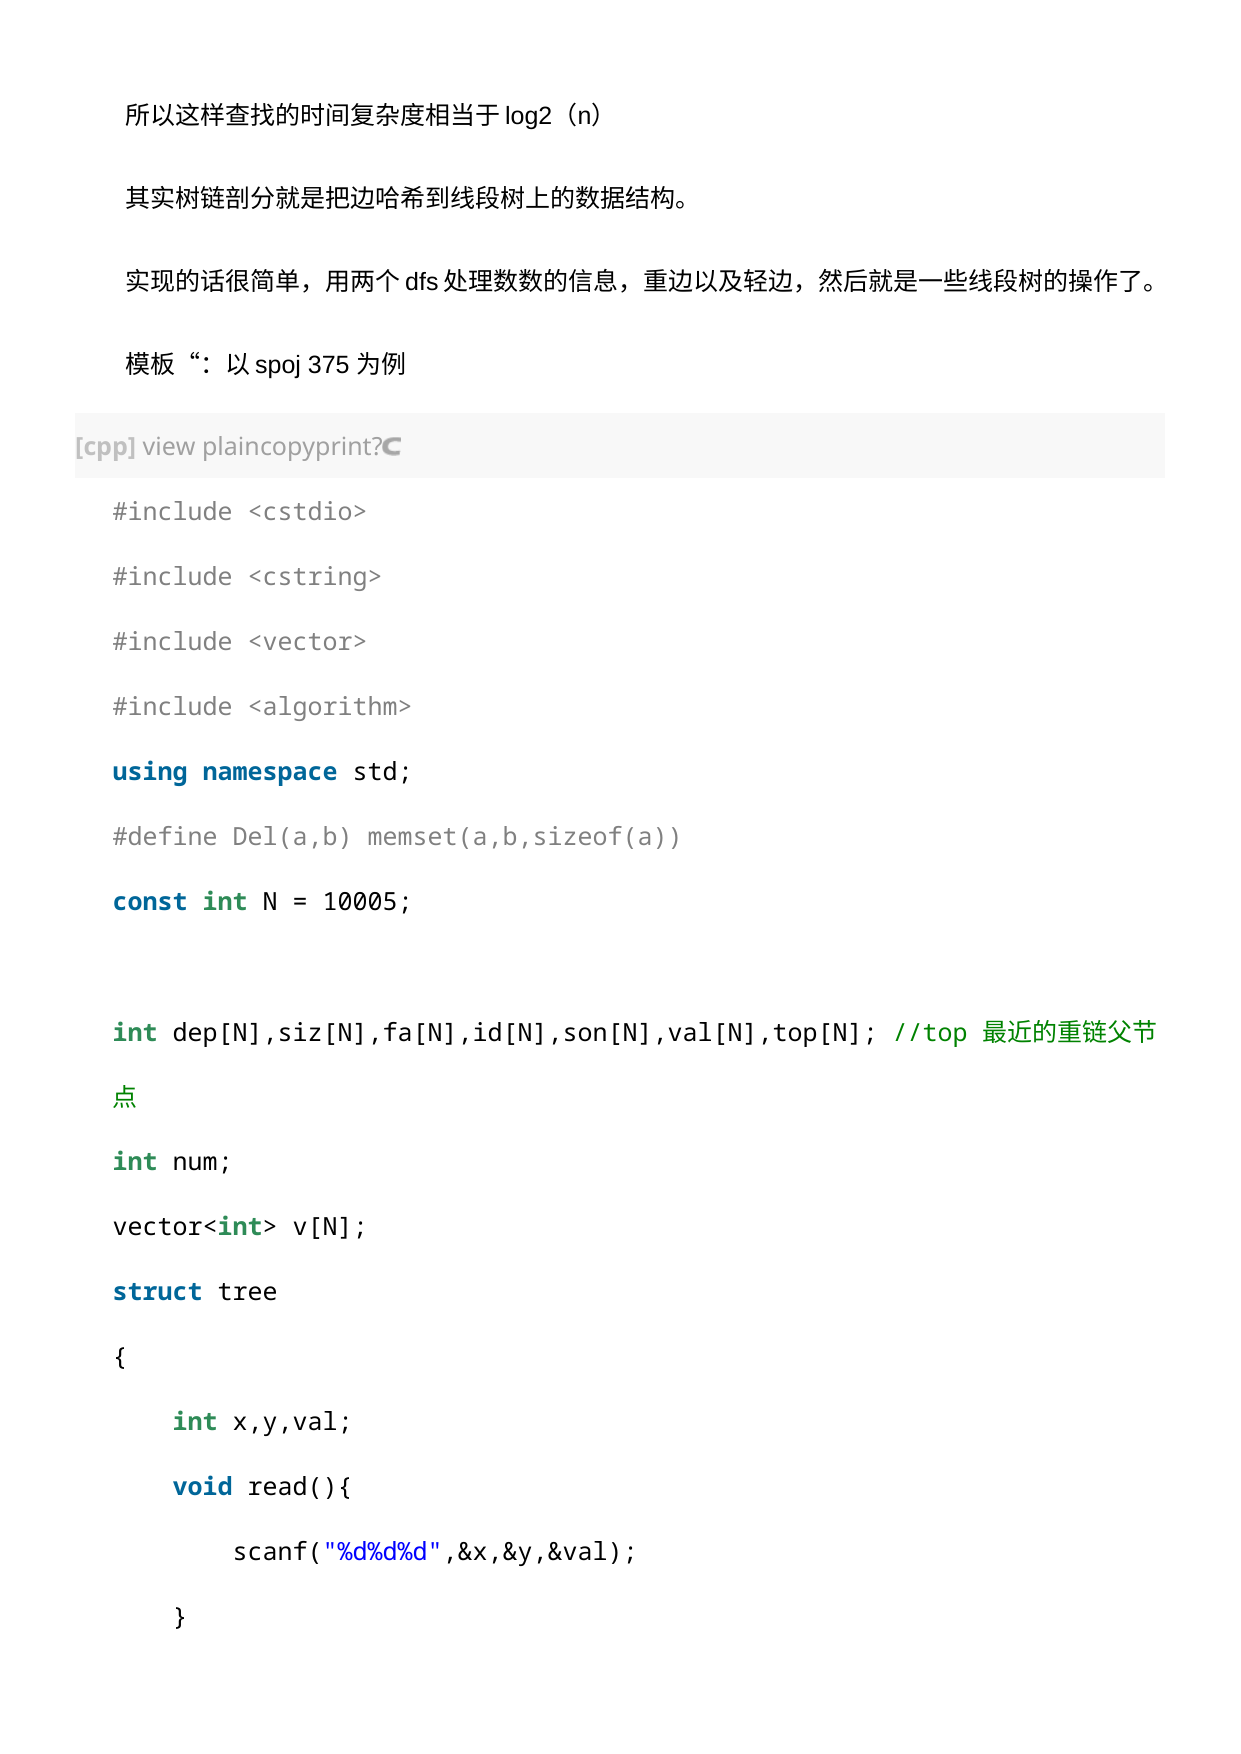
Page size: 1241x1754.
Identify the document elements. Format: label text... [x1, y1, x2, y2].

text #include <cstdio> [112, 478, 1165, 543]
text 模板“：以spoj 375 为例 [75, 330, 1165, 395]
text int x,y,val; [112, 1388, 1165, 1453]
text using namespace std; [112, 738, 1165, 803]
picture [382, 437, 401, 456]
text #include <algorithm> [112, 673, 1165, 738]
text const int N = 10005; [112, 868, 1165, 933]
text int num; [112, 1128, 1165, 1193]
text { [112, 1323, 1165, 1388]
text scanf("%d%d%d",&x,&y,&val); [112, 1518, 1165, 1583]
text void read(){ [112, 1453, 1165, 1518]
text #include <vector> [112, 608, 1165, 673]
text #include <cstring> [112, 543, 1165, 608]
text int dep[N],siz[N],fa[N],id[N],son[N],val[N],top[N]; //top 最近的重链父节点 [112, 998, 1165, 1128]
text struct tree [112, 1258, 1165, 1323]
text } [112, 1583, 1165, 1648]
text vector<int> v[N]; [112, 1193, 1165, 1258]
text 所以这样查找的时间复杂度相当于log2（n） [75, 81, 1165, 146]
text 实现的话很简单，用两个dfs处理数数的信息，重边以及轻边，然后就是一些线段树的操作了。 [75, 247, 1165, 312]
text [cpp] view plaincopyprint? [75, 413, 1165, 478]
text 其实树链剖分就是把边哈希到线段树上的数据结构。 [75, 164, 1165, 229]
text #define Del(a,b) memset(a,b,sizeof(a)) [112, 803, 1165, 868]
